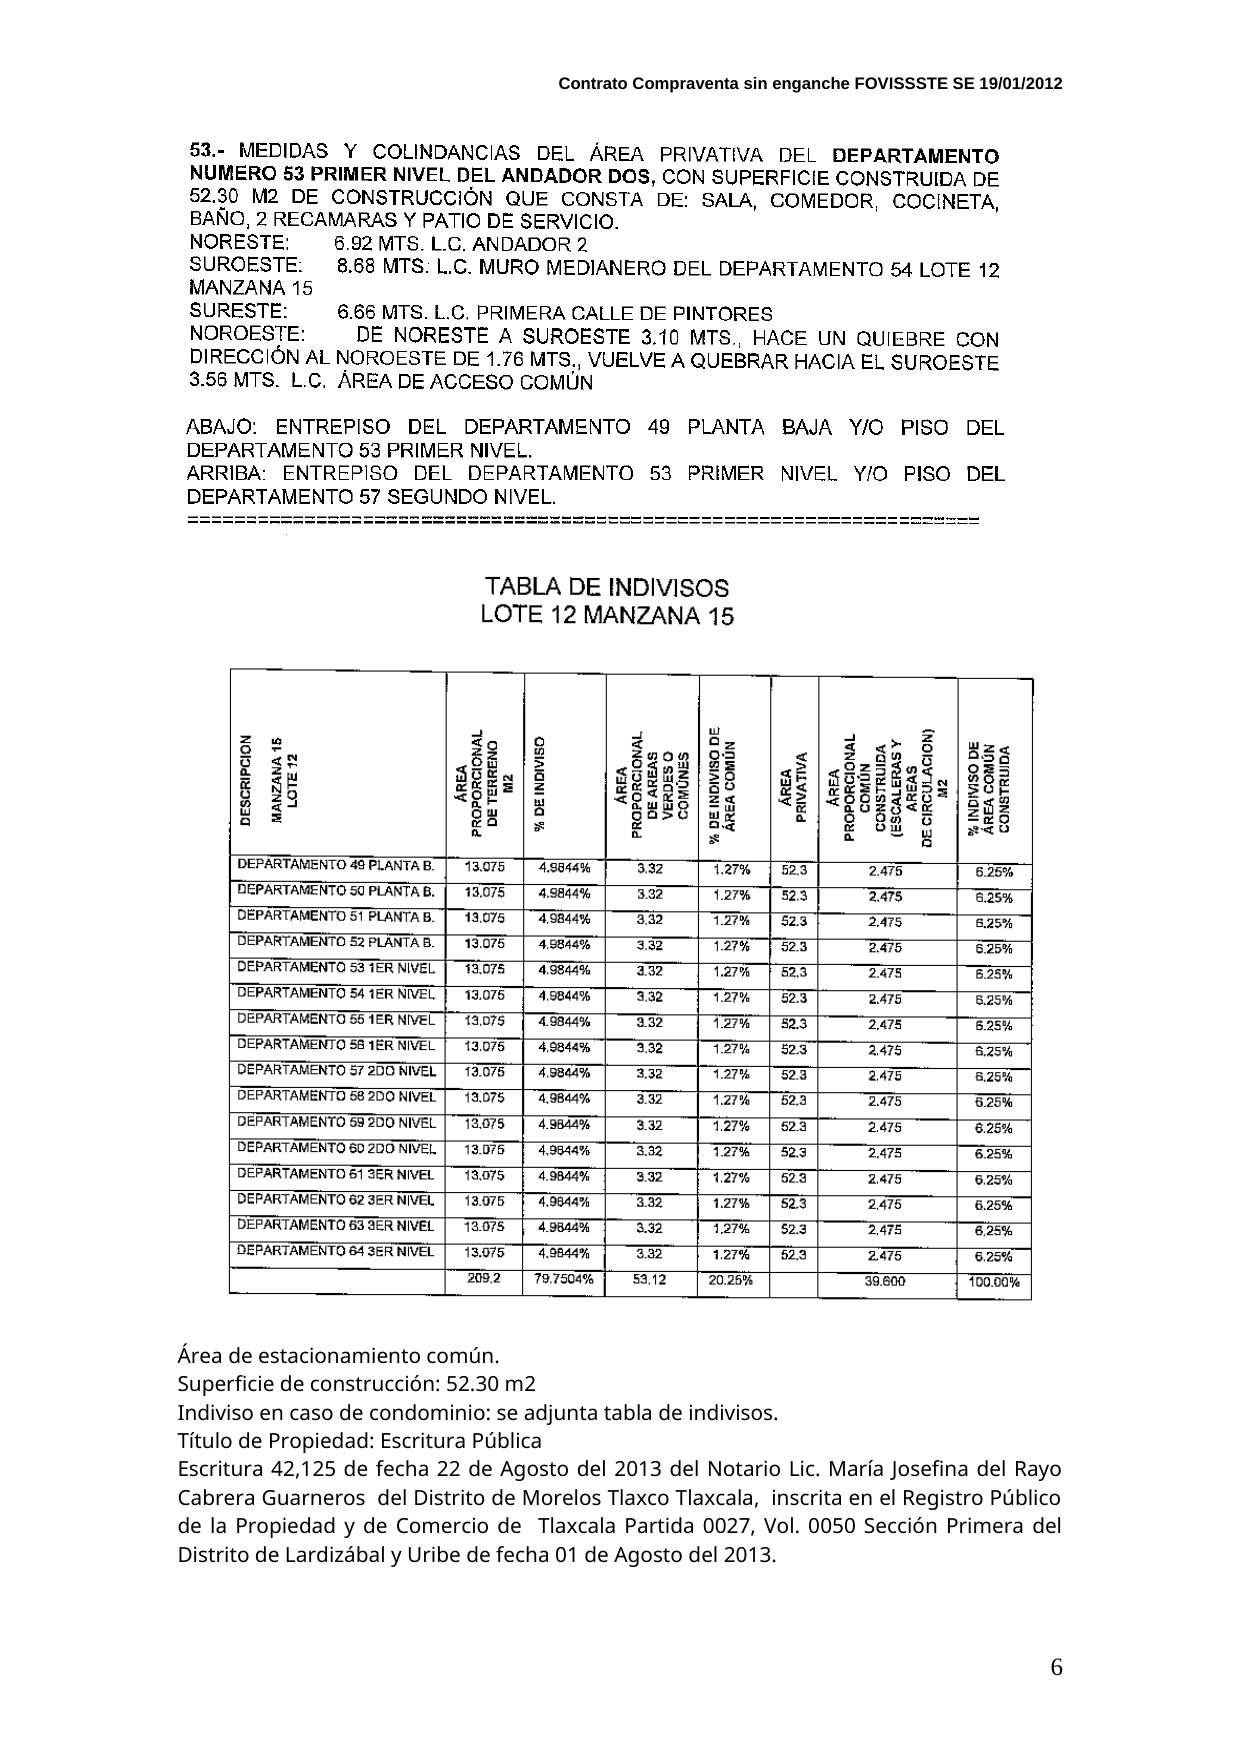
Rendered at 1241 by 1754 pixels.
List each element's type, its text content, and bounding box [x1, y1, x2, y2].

text Título de Propiedad: Escritura Pública [177, 1426, 1063, 1454]
text Escritura 42,125 de fecha 22 de Agosto del 2013 del Notario Lic. María Josefina del Rayo Cabrera Guarneros del Distrito de Morelos Tlaxco Tlaxcala, inscrita en el Registro Público de la Propiedad y de Comercio de Tlaxcala Partida 0027, Vol. 0050 Sección Primera del Distrito de Lardizábal y Uribe de fecha 01 de Agosto del 2013. [177, 1454, 1063, 1568]
text Indiviso en caso de condominio: se adjunta tabla de indivisos. [177, 1398, 1063, 1426]
text Área de estacionamiento común. [177, 1341, 1063, 1369]
picture [181, 131, 1055, 1313]
text Superficie de construcción: 52.30 m2 [177, 1369, 1063, 1398]
